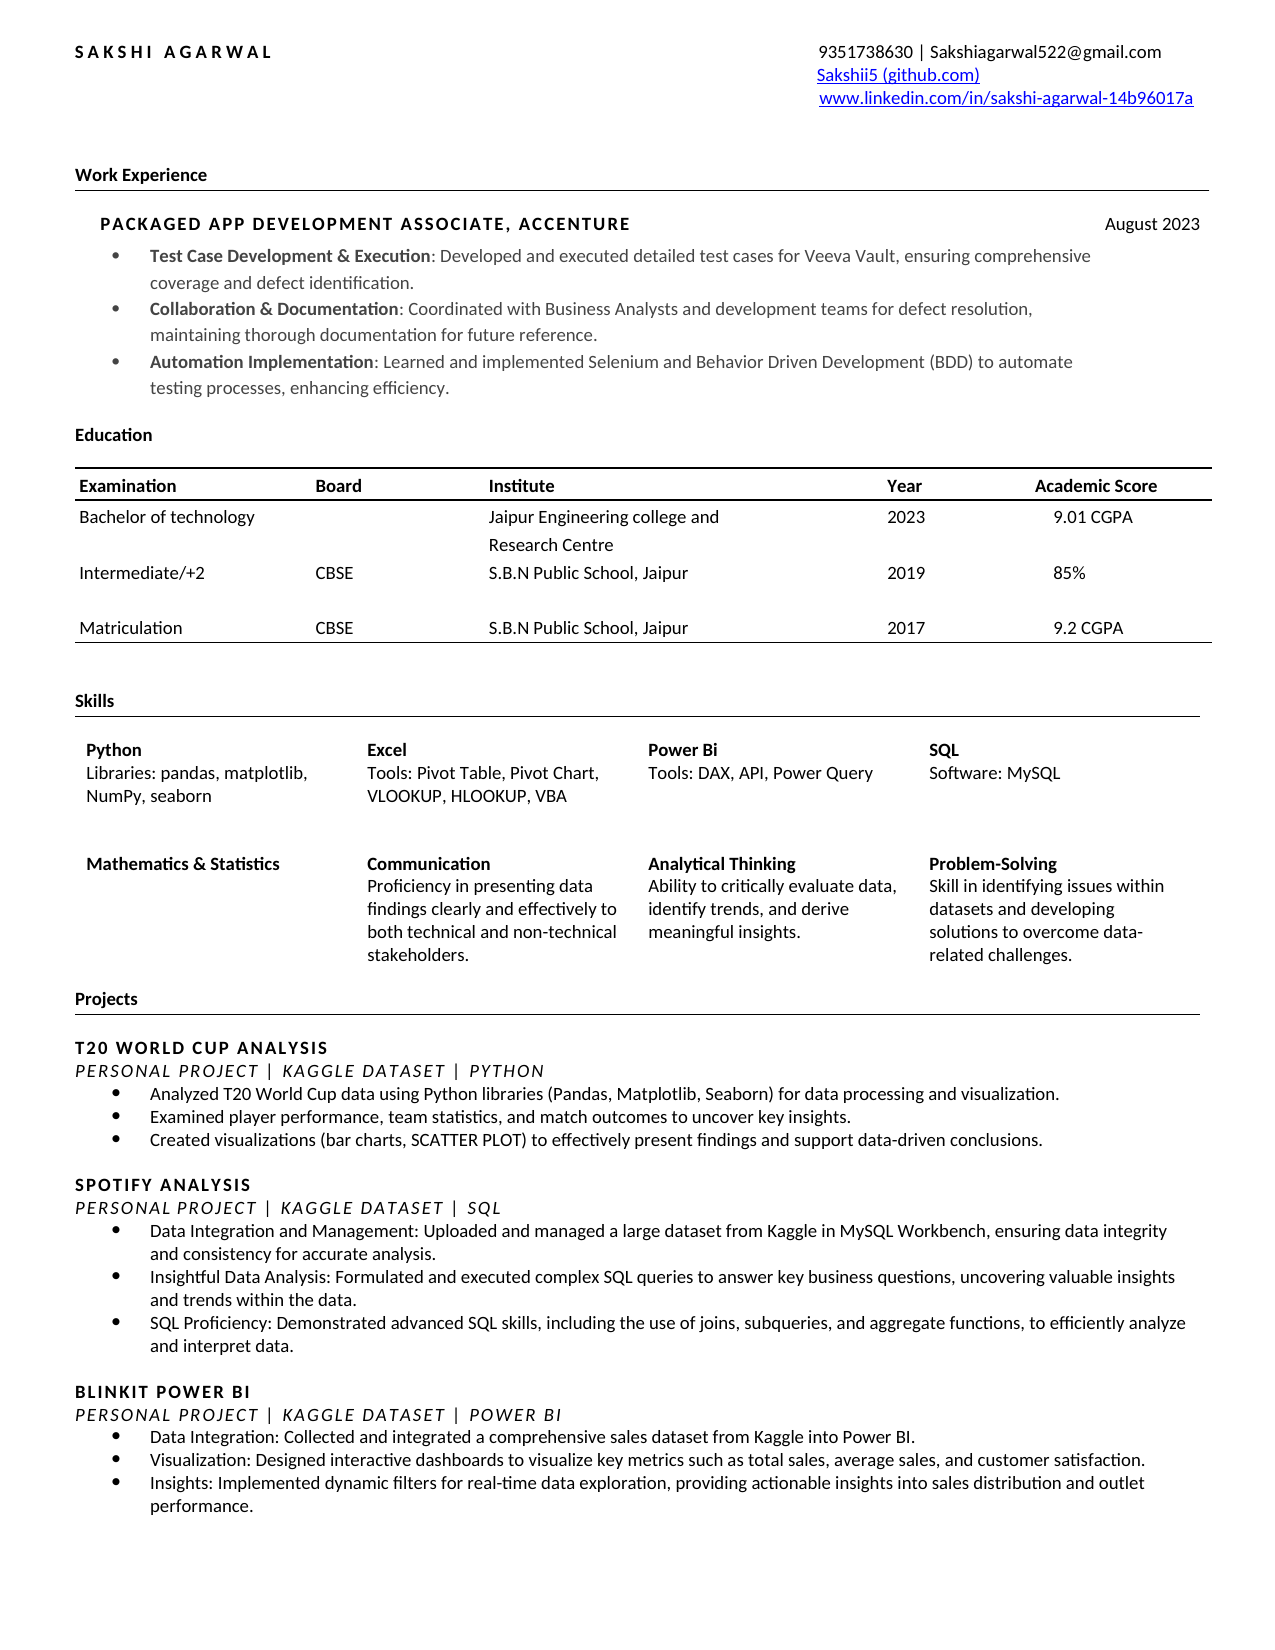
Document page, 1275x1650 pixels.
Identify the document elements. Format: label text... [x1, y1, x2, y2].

table_cell CBSE [294, 501, 489, 613]
table_cell Problem-Solving Skill in identifying issues within datasets and developing solutions to overcome data-related challenges. [918, 852, 1197, 966]
list Examined player performance, team statistics, and match outcomes to uncover key insights. [112, 1105, 1200, 1128]
table_header Python Libraries: pandas, matplotlib, NumPy, seaborn [75, 738, 356, 852]
table_cell Analytical Thinking Ability to critically evaluate data, identify trends, and derive meaningful insights. [637, 852, 918, 966]
list Data Integration: Collected and integrated a comprehensive sales dataset from Kaggle into Power BI. [112, 1426, 1200, 1448]
table_header Examination [75, 469, 294, 499]
text SPOTIFY ANALYSIS [75, 1173, 1200, 1196]
list Test Case Development & Execution: Developed and executed detailed test cases for Veeva Vault, ensuring comprehensive coverage and defect identification. [112, 244, 1117, 294]
table_cell 2017 [887, 613, 1035, 642]
table_cell 9.2 CGPA [1035, 613, 1212, 642]
table_cell Matriculation [75, 613, 294, 642]
text T20 World Cup Analysis Personal Project | Kaggle Dataset | Python [75, 1036, 1200, 1082]
list Collaboration & Documentation: Coordinated with Business Analysts and development teams for defect resolution, maintaining thorough documentation for future reference. [112, 297, 1117, 347]
table_header Excel Tools: Pivot Table, Pivot Chart, VLOOKUP, HLOOKUP, VBA [356, 738, 637, 852]
list Created visualizations (bar charts, SCATTER PLOT) to effectively present findings and support data-driven conclusions. [112, 1128, 1200, 1151]
list Insightful Data Analysis: Formulated and executed complex SQL queries to answer key business questions, uncovering valuable insights and trends within the data. [112, 1265, 1200, 1311]
text Personal Project | Kaggle Dataset | SQL [75, 1196, 1200, 1219]
table_header Academic Score [1035, 469, 1212, 499]
table_cell S.B.N Public School, Jaipur [489, 613, 887, 642]
subtitle Projects [75, 987, 1200, 1014]
list Insights: Implemented dynamic filters for real-time data exploration, providing actionable insights into sales distribution and outlet performance. [112, 1471, 1200, 1517]
table_header Institute [489, 469, 887, 499]
table_header Board [294, 469, 489, 499]
table_cell Jaipur Engineering college and Research Centre S.B.N Public School, Jaipur [489, 501, 887, 613]
table_cell CBSE [294, 613, 489, 642]
table_header Power Bi Tools: DAX, API, Power Query [637, 738, 918, 852]
table_header Year [887, 469, 1035, 499]
text Blinkit Power BI [75, 1380, 1200, 1403]
table_cell 2023 2019 [887, 501, 1035, 613]
list Data Integration and Management: Uploaded and managed a large dataset from Kaggle in MySQL Workbench, ensuring data integrity and consistency for accurate analysis. [112, 1219, 1200, 1265]
table_header SQL Software: MySQL [918, 738, 1197, 852]
table_cell 9.01 CGPA 85% [1035, 501, 1212, 613]
list Analyzed T20 World Cup data using Python libraries (Pandas, Matplotlib, Seaborn) for data processing and visualization. [112, 1082, 1200, 1105]
table_header SAKSHI AGARWAL [75, 30, 675, 142]
table_cell Communication Proficiency in presenting data findings clearly and effectively to both technical and non-technical stakeholders. [356, 852, 637, 966]
subtitle Skills [75, 689, 1200, 716]
subtitle Education [75, 423, 1200, 446]
table_cell Mathematics & Statistics [75, 852, 356, 966]
table_header 9351738630 | Sakshiagarwal522@gmail.com Sakshii5 (github.com) www.linkedin.com/in/sakshi-agarwal-14b96017a [675, 30, 1199, 142]
text PACKAGED APP DEVELOPMENT ASSOCIATE, Accenture August 2023 [75, 212, 1209, 235]
text Personal Project | Kaggle Dataset | power bi [75, 1403, 1200, 1426]
list SQL Proficiency: Demonstrated advanced SQL skills, including the use of joins, subqueries, and aggregate functions, to efficiently analyze and interpret data. [112, 1311, 1200, 1357]
table_cell Bachelor of technology Intermediate/+2 [75, 501, 294, 613]
list Visualization: Designed interactive dashboards to visualize key metrics such as total sales, average sales, and customer satisfaction. [112, 1448, 1200, 1471]
list Automation Implementation: Learned and implemented Selenium and Behavior Driven Development (BDD) to automate testing processes, enhancing efficiency. [112, 350, 1117, 399]
subtitle Work Experience [75, 163, 1209, 190]
